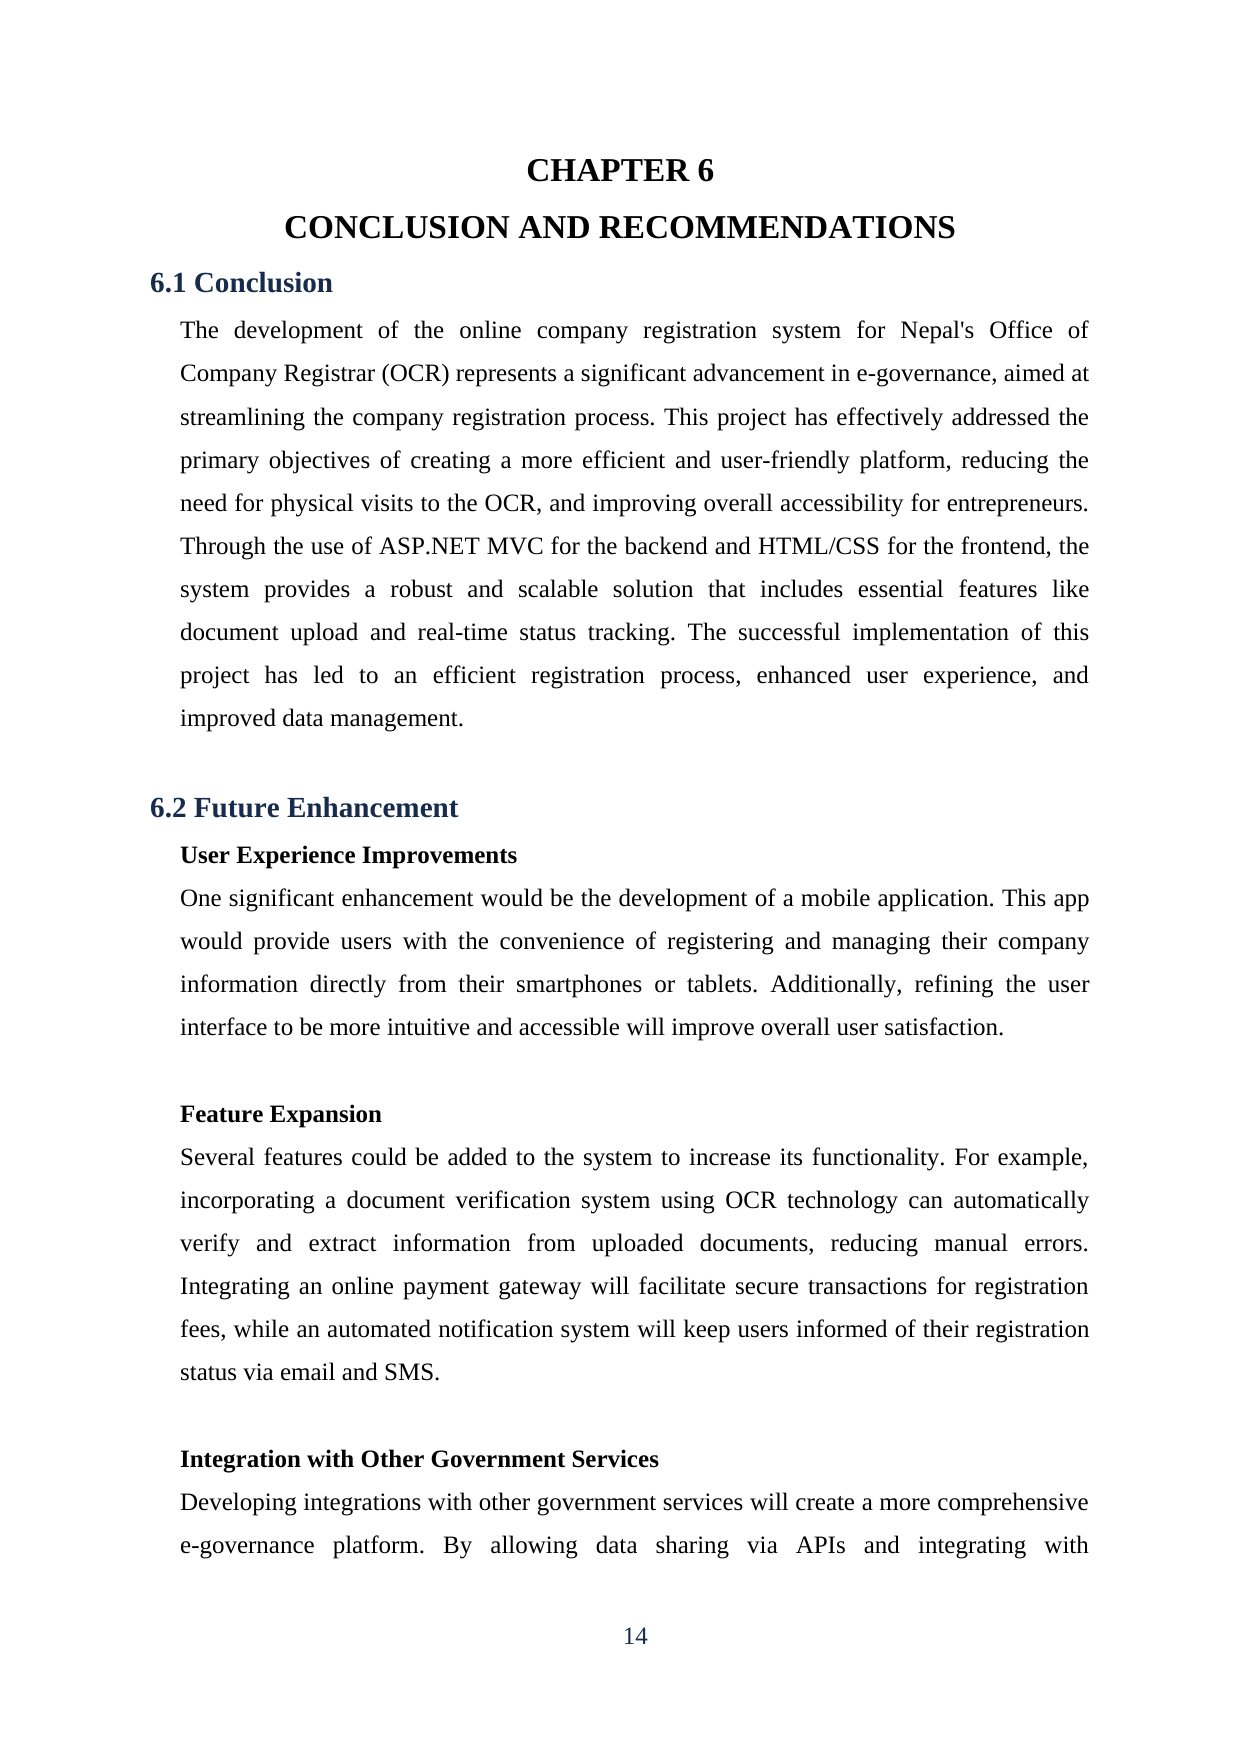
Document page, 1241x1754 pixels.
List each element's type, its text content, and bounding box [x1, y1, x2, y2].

text Several features could be added to the system to increase its functionality. For example, incorporating a document verification system using OCR technology can automatically verify and extract information from uploaded documents, reducing manual errors. Integrating an online payment gateway will facilitate secure transactions for registration fees, while an automated notification system will keep users informed of their registration status via email and SMS. [180, 1142, 1090, 1386]
subtitle CONCLUSION AND RECOMMENDATIONS [150, 207, 1090, 246]
text One significant enhancement would be the development of a mobile application. This app would provide users with the convenience of registering and managing their company information directly from their smartphones or tablets. Additionally, refining the user interface to be more intuitive and accessible will improve overall user satisfaction. [180, 883, 1090, 1041]
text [180, 1487, 1090, 1559]
text User Experience Improvements [180, 840, 1090, 869]
subtitle 6.1 Conclusion [150, 265, 1090, 298]
subtitle CHAPTER 6 [150, 150, 1090, 188]
text The development of the online company registration system for Nepal's Office of Company Registrar (OCR) represents a significant advancement in e-governance, aimed at streamlining the company registration process. This project has effectively addressed the primary objectives of creating a more efficient and user-friendly platform, reducing the need for physical visits to the OCR, and improving overall accessibility for entrepreneurs. Through the use of ASP.NET MVC for the backend and HTML/CSS for the frontend, the system provides a robust and scalable solution that includes essential features like document upload and real-time status tracking. The successful implementation of this project has led to an efficient registration process, enhanced user experience, and improved data management. [180, 315, 1090, 732]
text Integration with Other Government Services [180, 1444, 1090, 1472]
text Feature Expansion [180, 1099, 1090, 1127]
subtitle 6.2 Future Enhancement [150, 790, 1090, 823]
